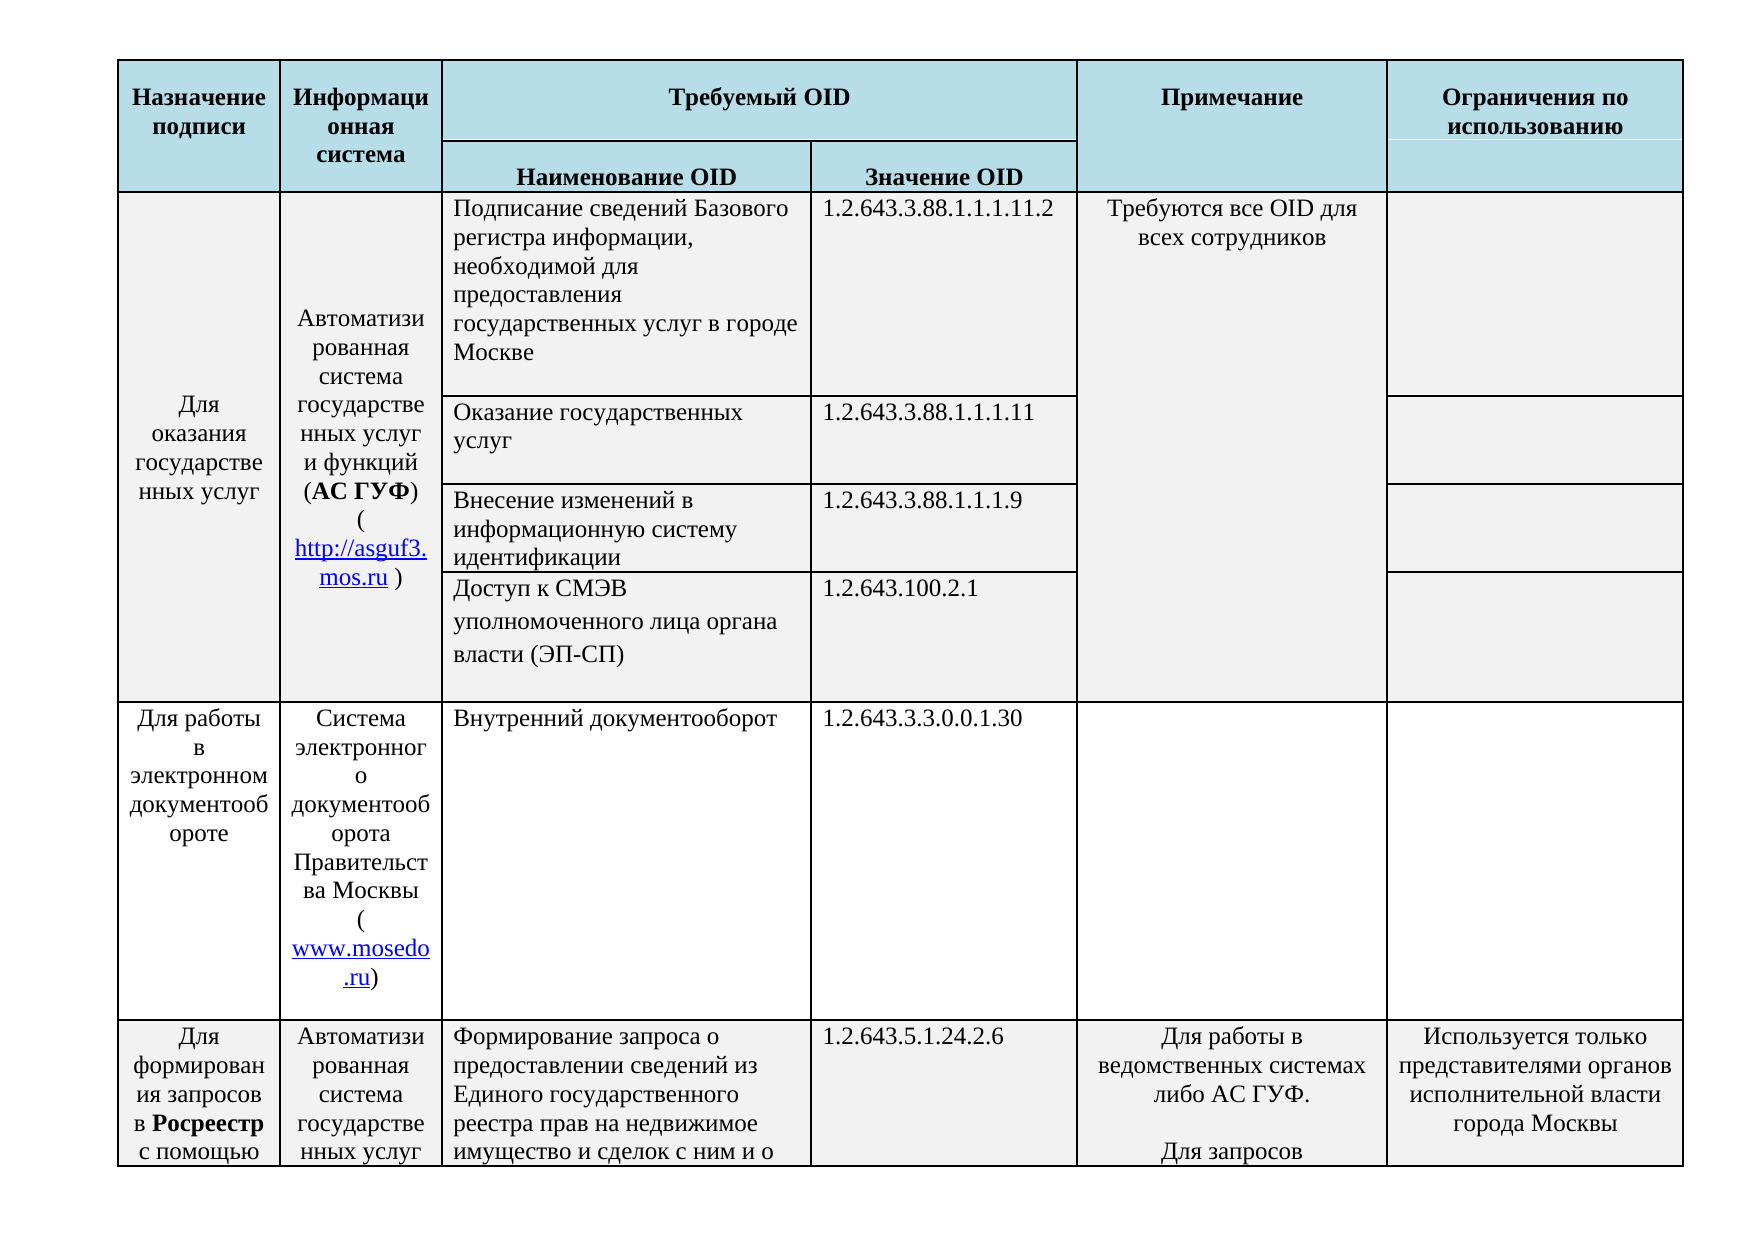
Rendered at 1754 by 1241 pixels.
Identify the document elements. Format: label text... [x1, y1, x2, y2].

table_cell [1388, 140, 1682, 191]
table_cell [1388, 703, 1682, 1019]
table_cell Оказание государственных услуг [443, 397, 810, 483]
table_cell 1.2.643.3.3.0.0.1.30 [812, 703, 1076, 1019]
table_header Информационная система [281, 61, 441, 191]
table_cell Доступ к СМЭВ уполномоченного лица органа власти (ЭП-СП) [443, 573, 810, 701]
table_cell 1.2.643.3.88.1.1.1.9 [812, 485, 1076, 571]
table_header Назначение подписи [119, 61, 279, 191]
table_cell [1388, 1021, 1682, 1165]
table_header Ограничения по использованию [1388, 61, 1682, 139]
table_cell 1.2.643.100.2.1 [812, 573, 1076, 701]
table_cell [1388, 573, 1682, 701]
table_cell Наименование OID [443, 142, 810, 191]
table_cell [1388, 485, 1682, 571]
table_cell Система электронного документооборота Правительства Москвы (www.mosedo.ru) [281, 703, 441, 1019]
table_cell 1.2.643.3.88.1.1.1.11.2 [812, 193, 1076, 394]
table_cell 1.2.643.3.88.1.1.1.11 [812, 397, 1076, 483]
table_cell Внутренний документооборот [443, 703, 810, 1019]
table_cell Подписание сведений Базового регистра информации, необходимой для предоставления государственных услуг в городе Москве [443, 193, 810, 394]
table_header Требуемый OID [443, 61, 1076, 139]
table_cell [443, 1021, 810, 1165]
table_cell 1.2.643.5.1.24.2.6 [812, 1021, 1076, 1165]
table_cell Для работы в электронном документообороте [119, 703, 279, 1019]
table_cell Для оказания государственных услуг [119, 193, 279, 701]
table_cell Автоматизированная система государственных услуг и функций (АС ГУФ) ( http://asguf3.mos.ru ) [281, 193, 441, 701]
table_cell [119, 1021, 279, 1165]
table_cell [1078, 1021, 1386, 1165]
table_cell Требуются все OID для всех сотрудников [1078, 193, 1386, 701]
table_cell Значение OID [812, 142, 1076, 191]
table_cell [281, 1021, 441, 1165]
table_cell [1388, 397, 1682, 483]
table_cell [1388, 193, 1682, 394]
table_cell [1078, 703, 1386, 1019]
table_cell Внесение изменений в информационную систему идентификации [443, 485, 810, 571]
table_header Примечание [1078, 61, 1386, 191]
